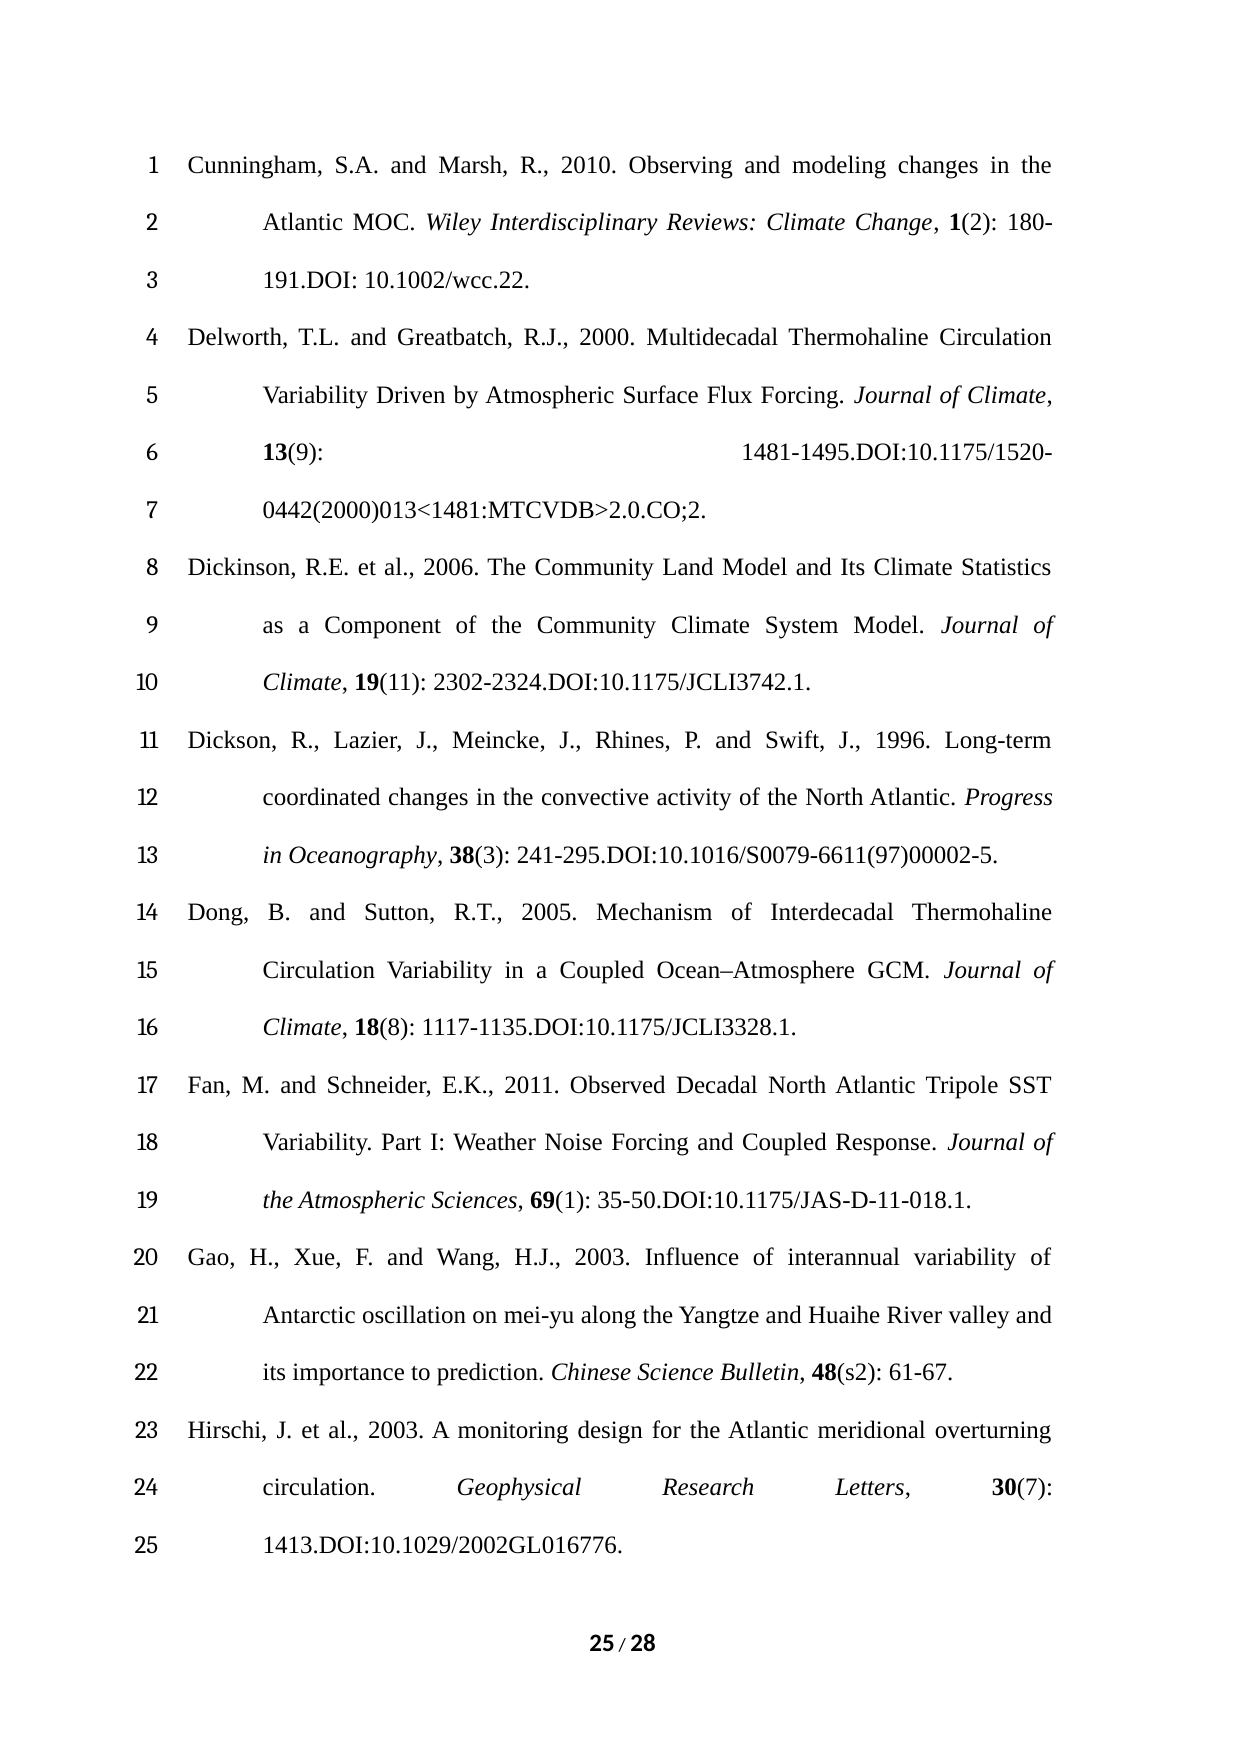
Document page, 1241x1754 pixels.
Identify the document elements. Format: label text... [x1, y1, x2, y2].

text Dickinson, R.E. et al., 2006. The Community Land Model and Its Climate Statistics as a Component of the Community Climate System Model. Journal of Climate, 19(11): 2302-2324.DOI:10.1175/JCLI3742.1. [187, 552, 1053, 696]
text Dickson, R., Lazier, J., Meincke, J., Rhines, P. and Swift, J., 1996. Long-term coordinated changes in the convective activity of the North Atlantic. Progress in Oceanography, 38(3): 241-295.DOI:10.1016/S0079-6611(97)00002-5. [187, 725, 1053, 869]
text Dong, B. and Sutton, R.T., 2005. Mechanism of Interdecadal Thermohaline Circulation Variability in a Coupled Ocean–Atmosphere GCM. Journal of Climate, 18(8): 1117-1135.DOI:10.1175/JCLI3328.1. [187, 897, 1053, 1041]
text Delworth, T.L. and Greatbatch, R.J., 2000. Multidecadal Thermohaline Circulation Variability Driven by Atmospheric Surface Flux Forcing. Journal of Climate, 13(9): 1481-1495.DOI:10.1175/1520-0442(2000)013<1481:MTCVDB>2.0.CO;2. [187, 322, 1053, 524]
text Gao, H., Xue, F. and Wang, H.J., 2003. Influence of interannual variability of Antarctic oscillation on mei-yu along the Yangtze and Huaihe River valley and its importance to prediction. Chinese Science Bulletin, 48(s2): 61-67. [187, 1242, 1053, 1386]
text Hirschi, J. et al., 2003. A monitoring design for the Atlantic meridional overturning circulation. Geophysical Research Letters, 30(7): 1413.DOI:10.1029/2002GL016776. [187, 1415, 1053, 1559]
text Fan, M. and Schneider, E.K., 2011. Observed Decadal North Atlantic Tripole SST Variability. Part I: Weather Noise Forcing and Coupled Response. Journal of the Atmospheric Sciences, 69(1): 35-50.DOI:10.1175/JAS-D-11-018.1. [187, 1070, 1053, 1214]
text Cunningham, S.A. and Marsh, R., 2010. Observing and modeling changes in the Atlantic MOC. Wiley Interdisciplinary Reviews: Climate Change, 1(2): 180-191.DOI: 10.1002/wcc.22. [187, 150, 1053, 294]
